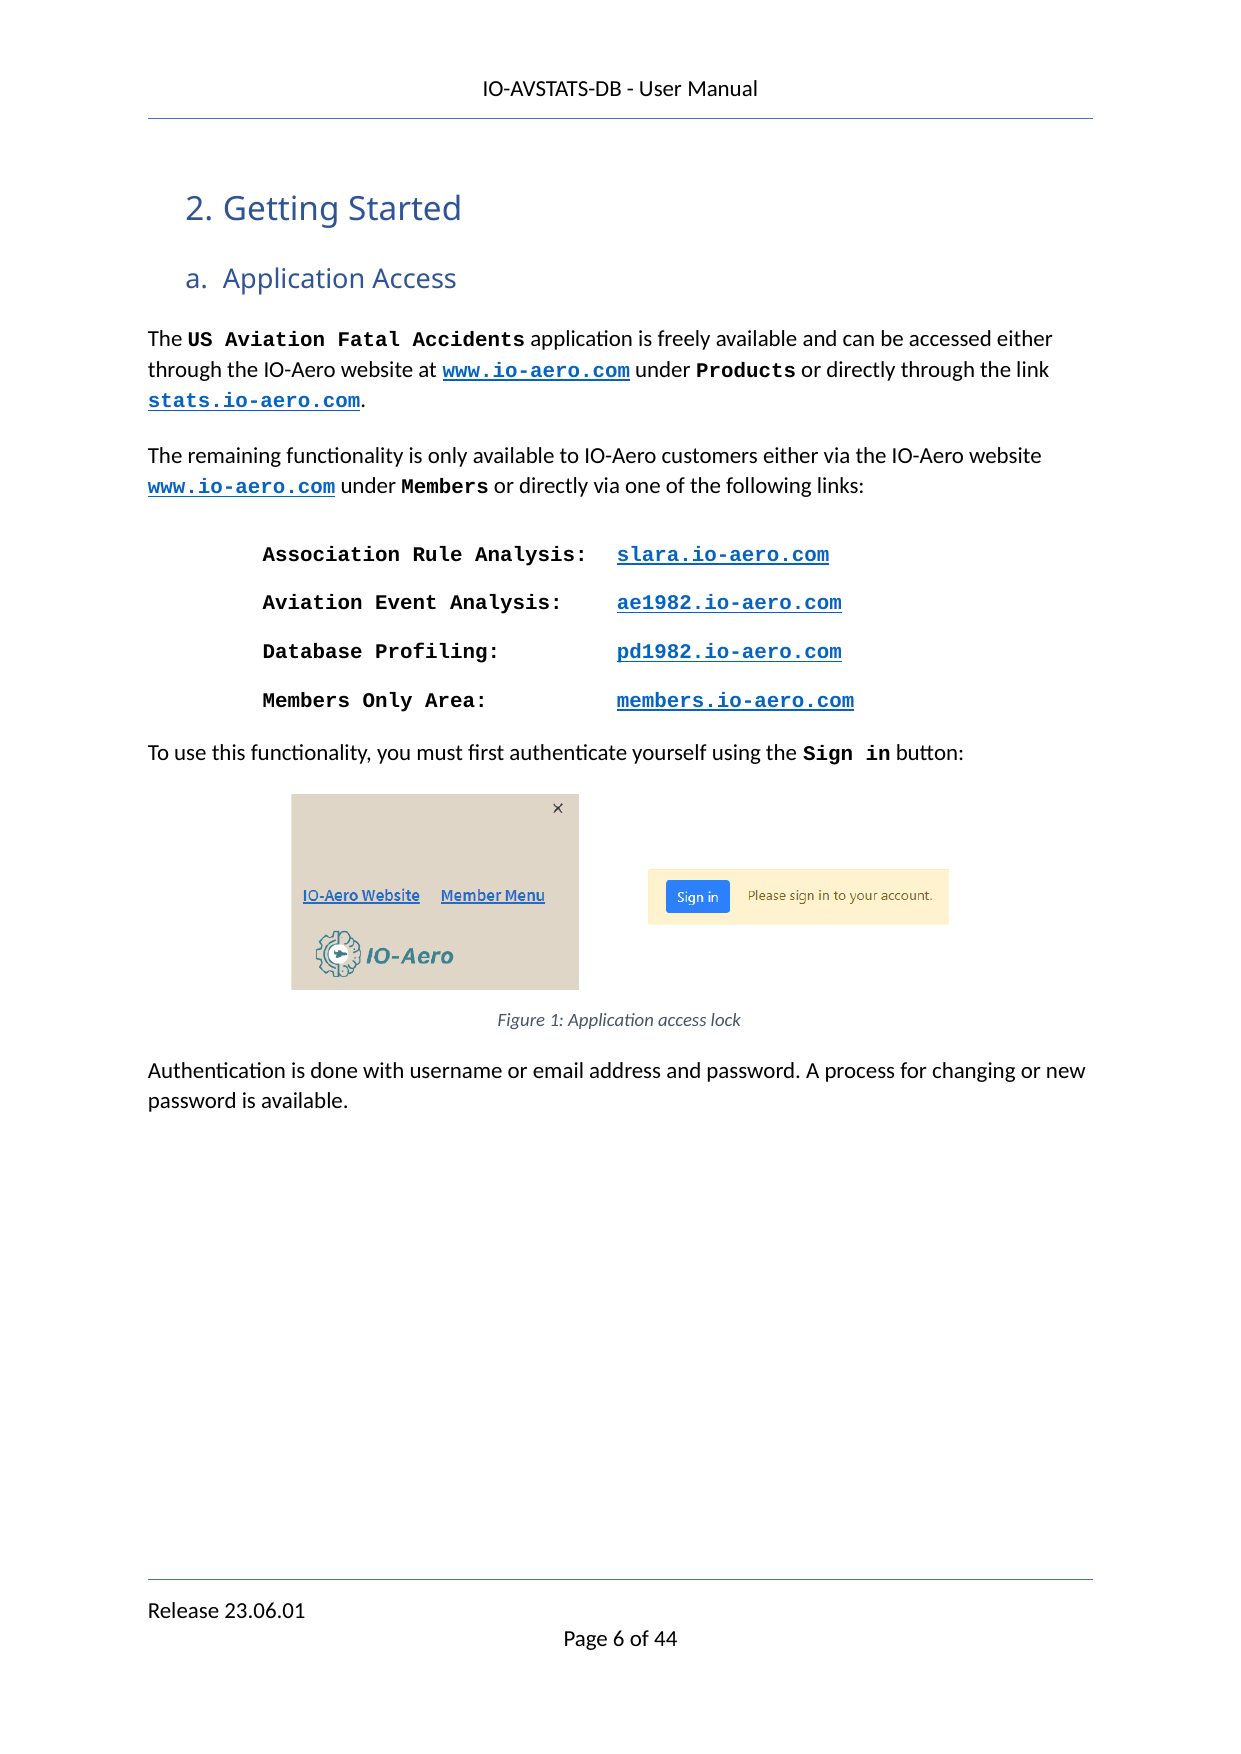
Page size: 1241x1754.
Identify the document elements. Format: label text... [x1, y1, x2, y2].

table_cell Database Profiling: [251, 616, 605, 665]
table_cell members.io-aero.com [605, 665, 989, 713]
text To use this functionality, you must first authenticate yourself using the Sign in button: [148, 738, 1093, 767]
text Figure 1: Application access lock [148, 1008, 1093, 1031]
table_cell Aviation Event Analysis: [251, 568, 605, 616]
table_cell Members Only Area: [251, 665, 605, 713]
picture [291, 794, 949, 990]
table_cell pd1982.io-aero.com [605, 616, 989, 665]
subtitle Getting Started [185, 185, 1093, 231]
table_header Association Rule Analysis: [251, 519, 605, 567]
table_header slara.io-aero.com [605, 519, 989, 567]
text The US Aviation Fatal Accidents application is freely available and can be accessed either through the IO-Aero website at www.io-aero.com under Products or directly through the link stats.io-aero.com. [148, 324, 1093, 414]
text Authentication is done with username or email address and password. A process for changing or new password is available. [148, 1056, 1093, 1114]
text The remaining functionality is only available to IO-Aero customers either via the IO-Aero website www.io-aero.com under Members or directly via one of the following links: [148, 441, 1093, 500]
table_cell ae1982.io-aero.com [605, 568, 989, 616]
subtitle Application Access [185, 259, 1093, 296]
